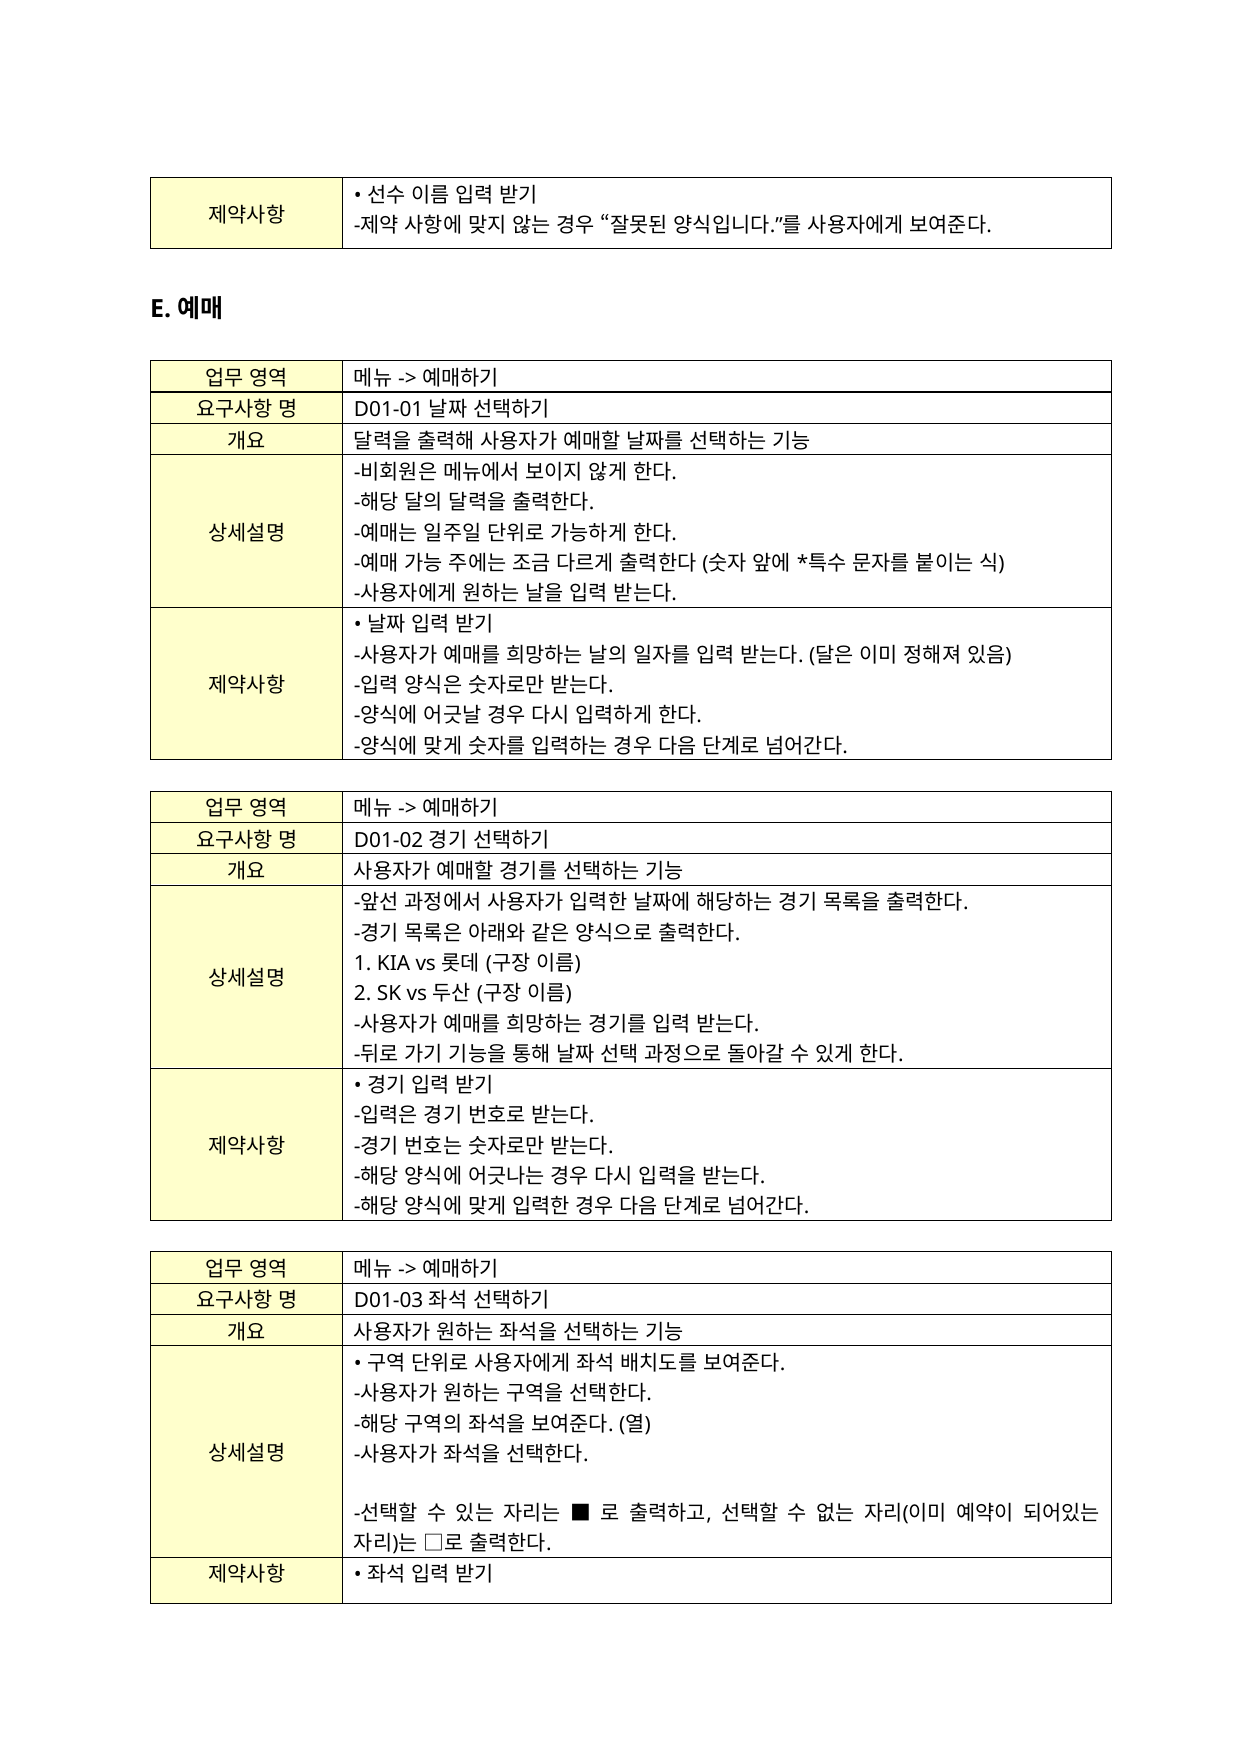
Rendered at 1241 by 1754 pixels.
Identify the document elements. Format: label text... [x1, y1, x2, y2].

table_cell • 구역 단위로 사용자에게 좌석 배치도를 보여준다. -사용자가 원하는 구역을 선택한다. -해당 구역의 좌석을 보여준다. (열) -사용자가 좌석을 선택한다. -선택할 수 있는 자리는 ■ 로 출력하고, 선택할 수 없는 자리(이미 예약이 되어있는 자리)는 □로 출력한다. [343, 1346, 1111, 1557]
table_cell -앞선 과정에서 사용자가 입력한 날짜에 해당하는 경기 목록을 출력한다. -경기 목록은 아래와 같은 양식으로 출력한다. 1. KIA vs 롯데 (구장 이름) 2. SK vs 두산 (구장 이름) -사용자가 예매를 희망하는 경기를 입력 받는다. -뒤로 가기 기능을 통해 날짜 선택 과정으로 돌아갈 수 있게 한다. [343, 886, 1111, 1067]
table_cell 제약사항 [151, 1069, 342, 1220]
table_cell 요구사항 명 [151, 823, 342, 853]
table_cell D01-03 좌석 선택하기 [343, 1284, 1111, 1314]
table_header 업무 영역 [151, 792, 342, 822]
table_cell • 날짜 입력 받기 -사용자가 예매를 희망하는 날의 일자를 입력 받는다. (달은 이미 정해져 있음) -입력 양식은 숫자로만 받는다. -양식에 어긋날 경우 다시 입력하게 한다. -양식에 맞게 숫자를 입력하는 경우 다음 단계로 넘어간다. [343, 608, 1111, 759]
table_cell • 경기 입력 받기 -입력은 경기 번호로 받는다. -경기 번호는 숫자로만 받는다. -해당 양식에 어긋나는 경우 다시 입력을 받는다. -해당 양식에 맞게 입력한 경우 다음 단계로 넘어간다. [343, 1069, 1111, 1220]
table_cell 개요 [151, 854, 342, 884]
table_cell -비회원은 메뉴에서 보이지 않게 한다. -해당 달의 달력을 출력한다. -예매는 일주일 단위로 가능하게 한다. -예매 가능 주에는 조금 다르게 출력한다 (숫자 앞에 *특수 문자를 붙이는 식) -사용자에게 원하는 날을 입력 받는다. [343, 455, 1111, 607]
table_cell 요구사항 명 [151, 1284, 342, 1314]
table_header 업무 영역 [151, 361, 342, 391]
table_cell 사용자가 원하는 좌석을 선택하는 기능 [343, 1315, 1111, 1345]
table_cell 요구사항 명 [151, 393, 342, 423]
table_cell D01-01 날짜 선택하기 [343, 393, 1111, 423]
table_cell 상세설명 [151, 886, 342, 1067]
table_cell • 선수 이름 입력 받기 -제약 사항에 맞지 않는 경우 “잘못된 양식입니다.”를 사용자에게 보여준다. [343, 178, 1111, 248]
table_header 메뉴 -> 예매하기 [343, 1252, 1111, 1283]
table_cell 제약사항 [151, 608, 342, 759]
table_cell 제약사항 [151, 178, 342, 248]
table_cell 개요 [151, 1315, 342, 1345]
table_cell 달력을 출력해 사용자가 예매할 날짜를 선택하는 기능 [343, 424, 1111, 454]
table_header 메뉴 -> 예매하기 [343, 361, 1111, 391]
table_cell 개요 [151, 424, 342, 454]
text E. 예매 [150, 288, 1090, 324]
table_header 메뉴 -> 예매하기 [343, 792, 1111, 822]
table_header 업무 영역 [151, 1252, 342, 1283]
table_cell 제약사항 [151, 1558, 342, 1603]
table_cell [343, 1558, 1111, 1603]
table_cell 상세설명 [151, 1346, 342, 1557]
table_cell 상세설명 [151, 455, 342, 607]
table_cell 사용자가 예매할 경기를 선택하는 기능 [343, 854, 1111, 884]
table_cell D01-02 경기 선택하기 [343, 823, 1111, 853]
